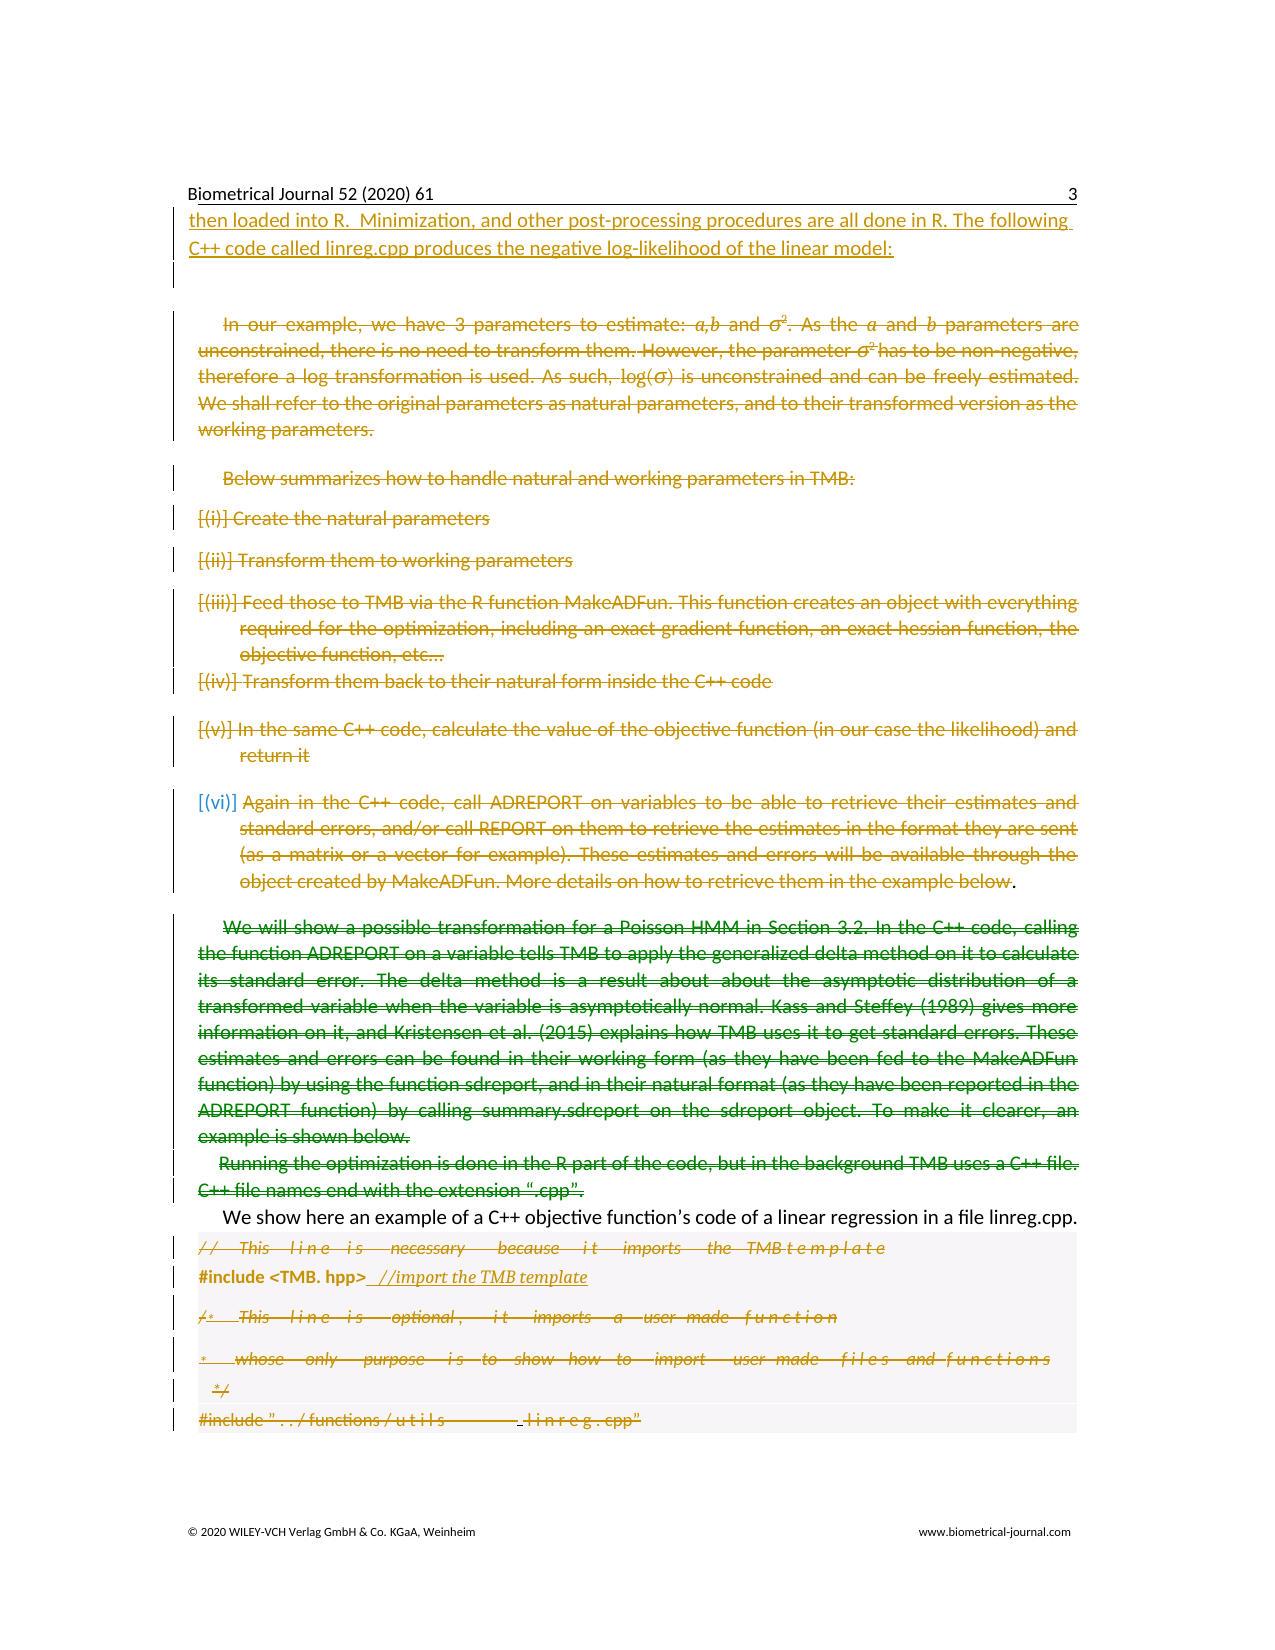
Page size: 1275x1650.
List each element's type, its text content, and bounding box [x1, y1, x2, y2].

table_cell [198, 1332, 1077, 1374]
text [187, 207, 1079, 260]
table_cell #include <TMB. hpp> [198, 1261, 1077, 1290]
table_cell [198, 1374, 1077, 1403]
text We show here an example of a C++ objective function’s code of a linear regression in a file linreg.cpp. [187, 1204, 1079, 1230]
table_cell [198, 1290, 1077, 1332]
table_header [198, 1232, 1077, 1261]
table_cell [198, 1404, 1077, 1433]
list . [198, 789, 1079, 893]
